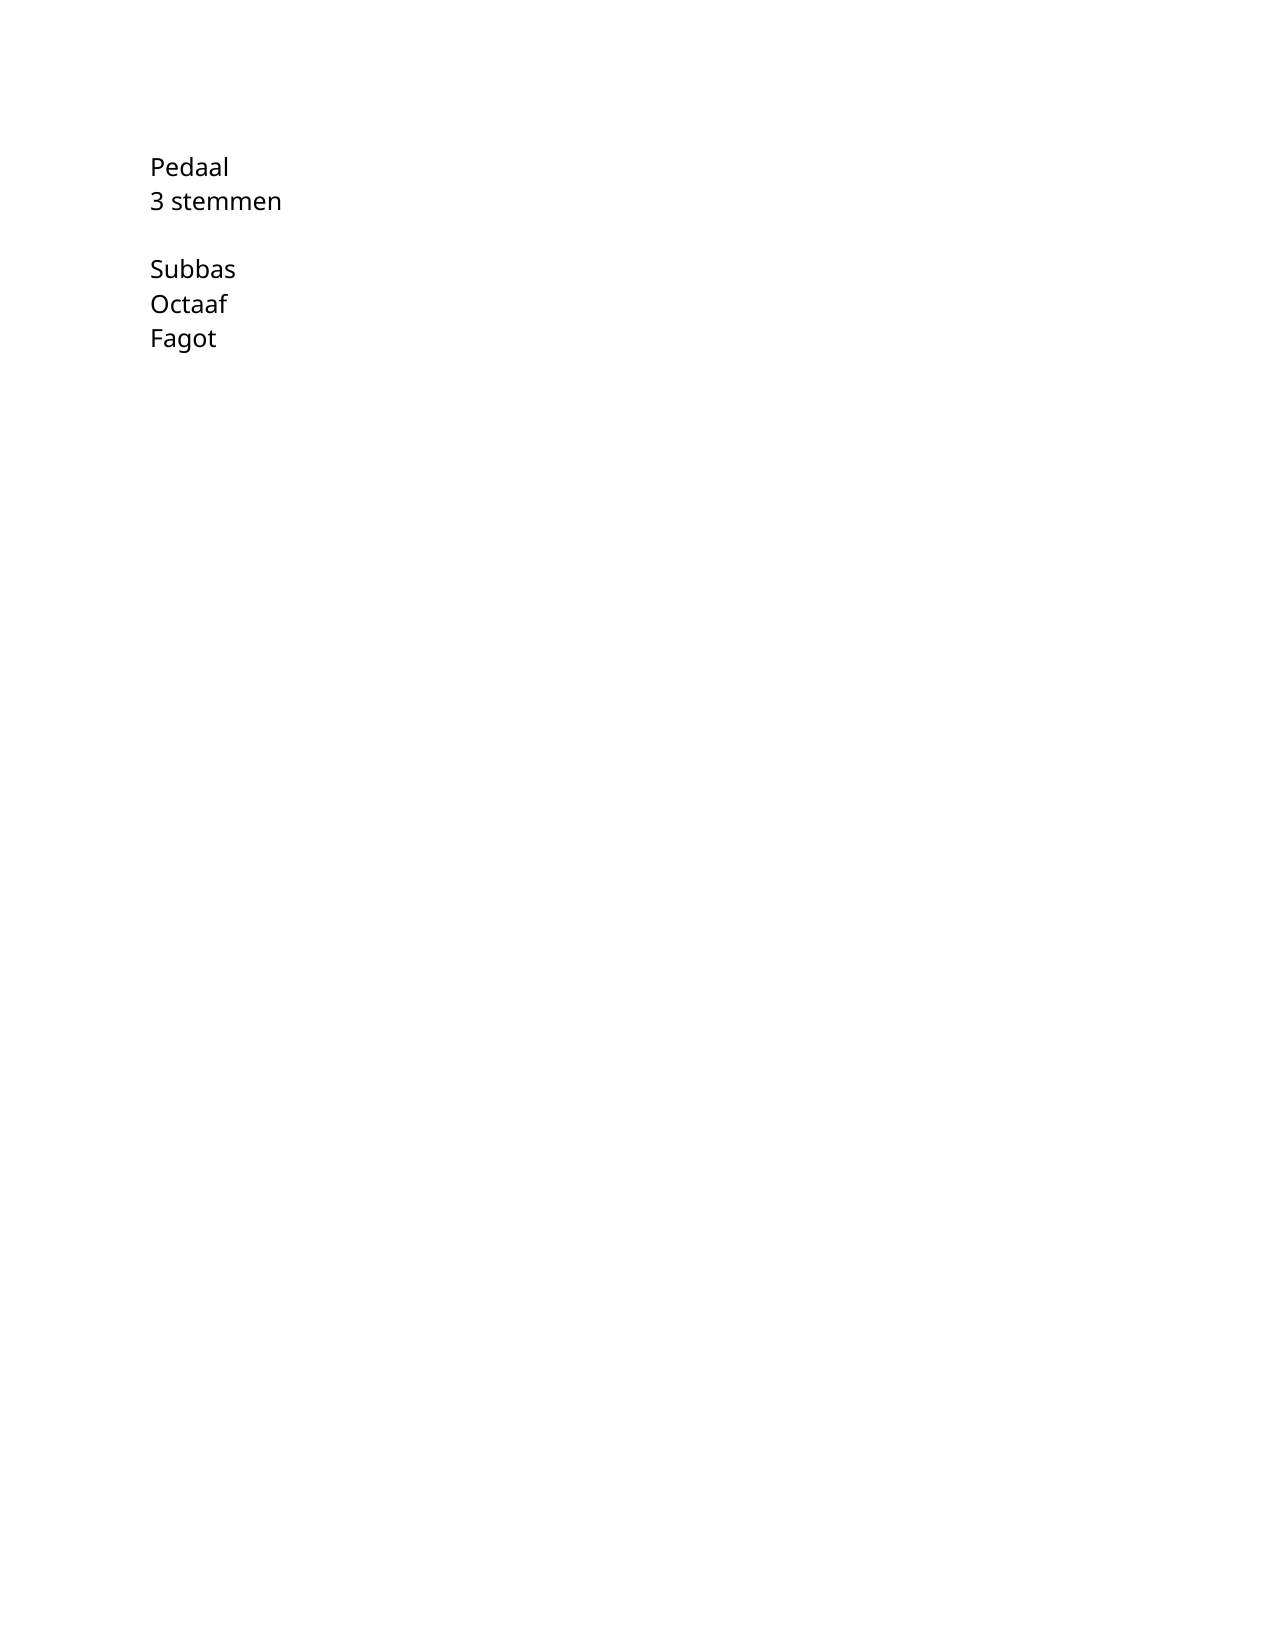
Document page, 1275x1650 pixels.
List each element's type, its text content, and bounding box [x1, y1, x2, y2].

text Subbas [150, 252, 1125, 286]
text Pedaal [150, 150, 1125, 184]
text Fagot [150, 320, 1125, 354]
text Octaaf [150, 286, 1125, 320]
text 3 stemmen [150, 184, 1125, 218]
